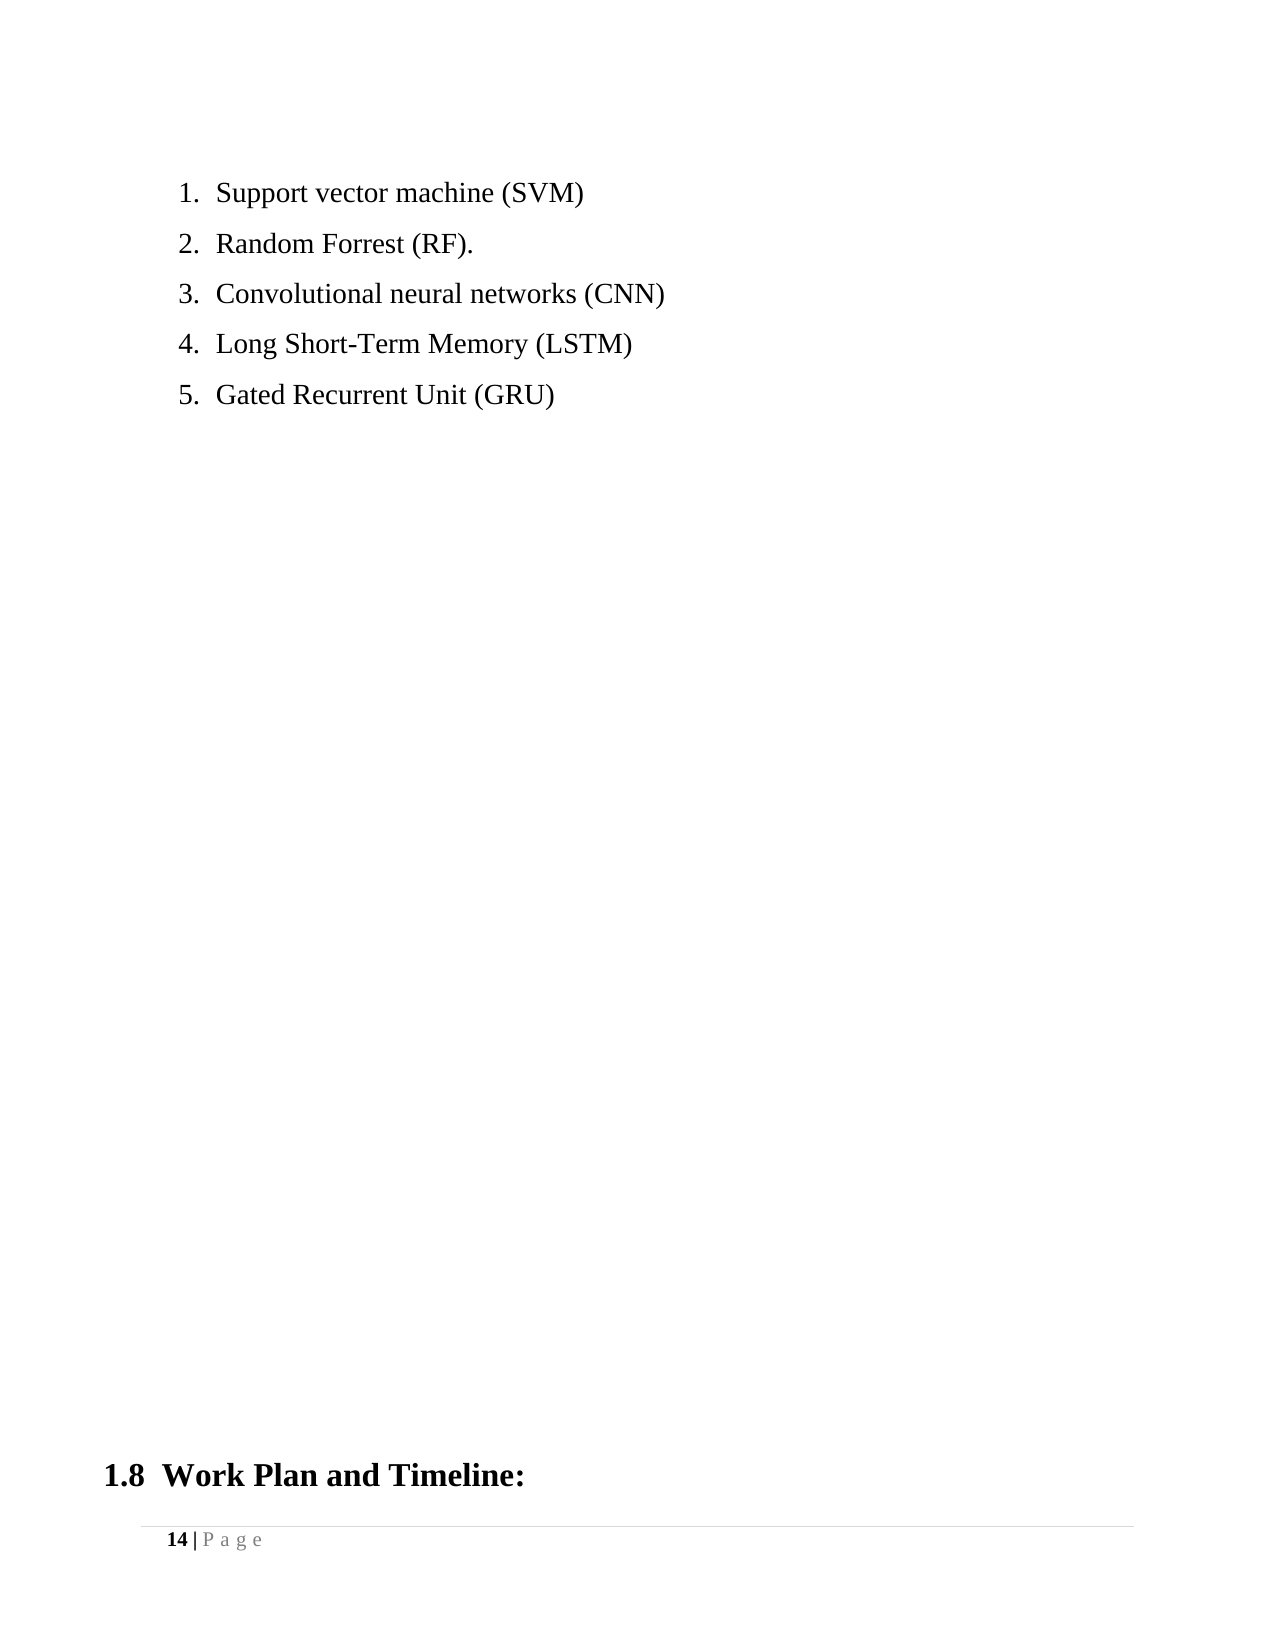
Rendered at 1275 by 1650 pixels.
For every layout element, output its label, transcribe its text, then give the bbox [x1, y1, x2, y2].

list Support vector machine (SVM) [178, 176, 1134, 209]
list Gated Recurrent Unit (GRU) [178, 377, 1134, 410]
list Convolutional neural networks (CNN) [178, 276, 1134, 310]
list Random Forrest (RF). [178, 226, 1134, 259]
list Long Short-Term Memory (LSTM) [178, 327, 1134, 360]
text 1.8 Work Plan and Timeline: [103, 1455, 1097, 1493]
